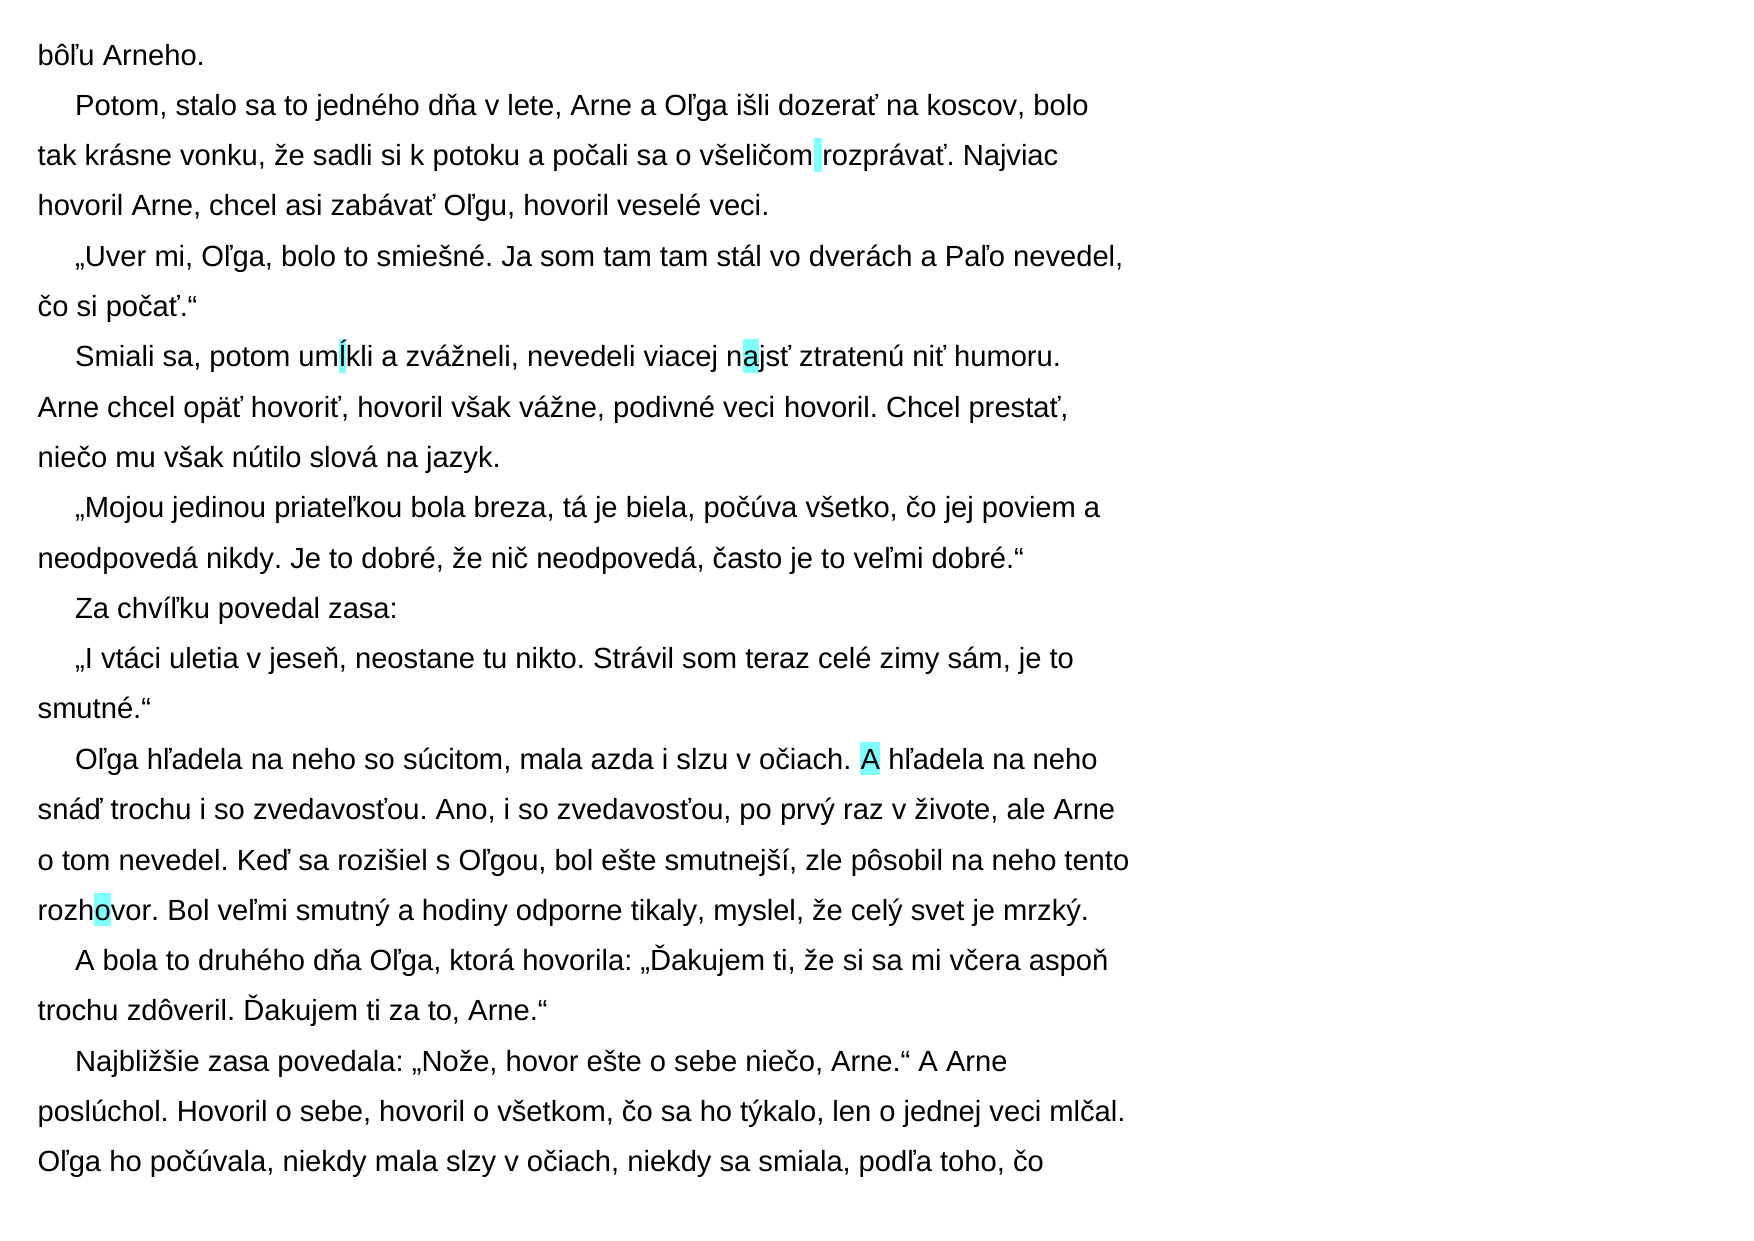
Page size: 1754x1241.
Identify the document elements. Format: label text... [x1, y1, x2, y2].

text Oľga hľadela na neho so súcitom, mala azda i slzu v očiach. A hľadela na neho snáď trochu i so zvedavosťou. Ano, i so zvedavosťou, po prvý raz v živote, ale Arne o tom nevedel. Keď sa rozišiel s Oľgou, bol ešte smutnejší, zle pôsobil na neho tento rozhovor. Bol veľmi smutný a hodiny odporne tikaly, myslel, že celý svet je mrzký. [37, 742, 1131, 926]
text „Uver mi, Oľga, bolo to smiešné. Ja som tam tam stál vo dverách a Paľo nevedel, čo si počať.“ [37, 239, 1131, 323]
text Smiali sa, potom umĺkli a zvážneli, nevedeli viacej najsť ztratenú niť humoru. Arne chcel opäť hovoriť, hovoril však vážne, podivné veci hovoril. Chcel prestať, niečo mu však nútilo slová na jazyk. [37, 339, 1131, 473]
text „I vtáci uletia v jeseň, neostane tu nikto. Strávil som teraz celé zimy sám, je to smutné.“ [37, 641, 1131, 725]
text Potom, stalo sa to jedného dňa v lete, Arne a Oľga išli dozerať na koscov, bolo tak krásne vonku, že sadli si k potoku a počali sa o všeličom rozprávať. Najviac hovoril Arne, chcel asi zabávať Oľgu, hovoril veselé veci. [37, 88, 1131, 222]
text „Mojou jedinou priateľkou bola breza, tá je biela, počúva všetko, čo jej poviem a neodpovedá nikdy. Je to dobré, že nič neodpovedá, často je to veľmi dobré.“ [37, 490, 1131, 574]
text Za chvíľku povedal zasa: [37, 591, 1131, 624]
text A bola to druhého dňa Oľga, ktorá hovorila: „Ďakujem ti, že si sa mi včera aspoň trochu zdôveril. Ďakujem ti za to, Arne.“ [37, 943, 1131, 1027]
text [37, 1044, 1131, 1178]
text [37, 37, 1131, 71]
